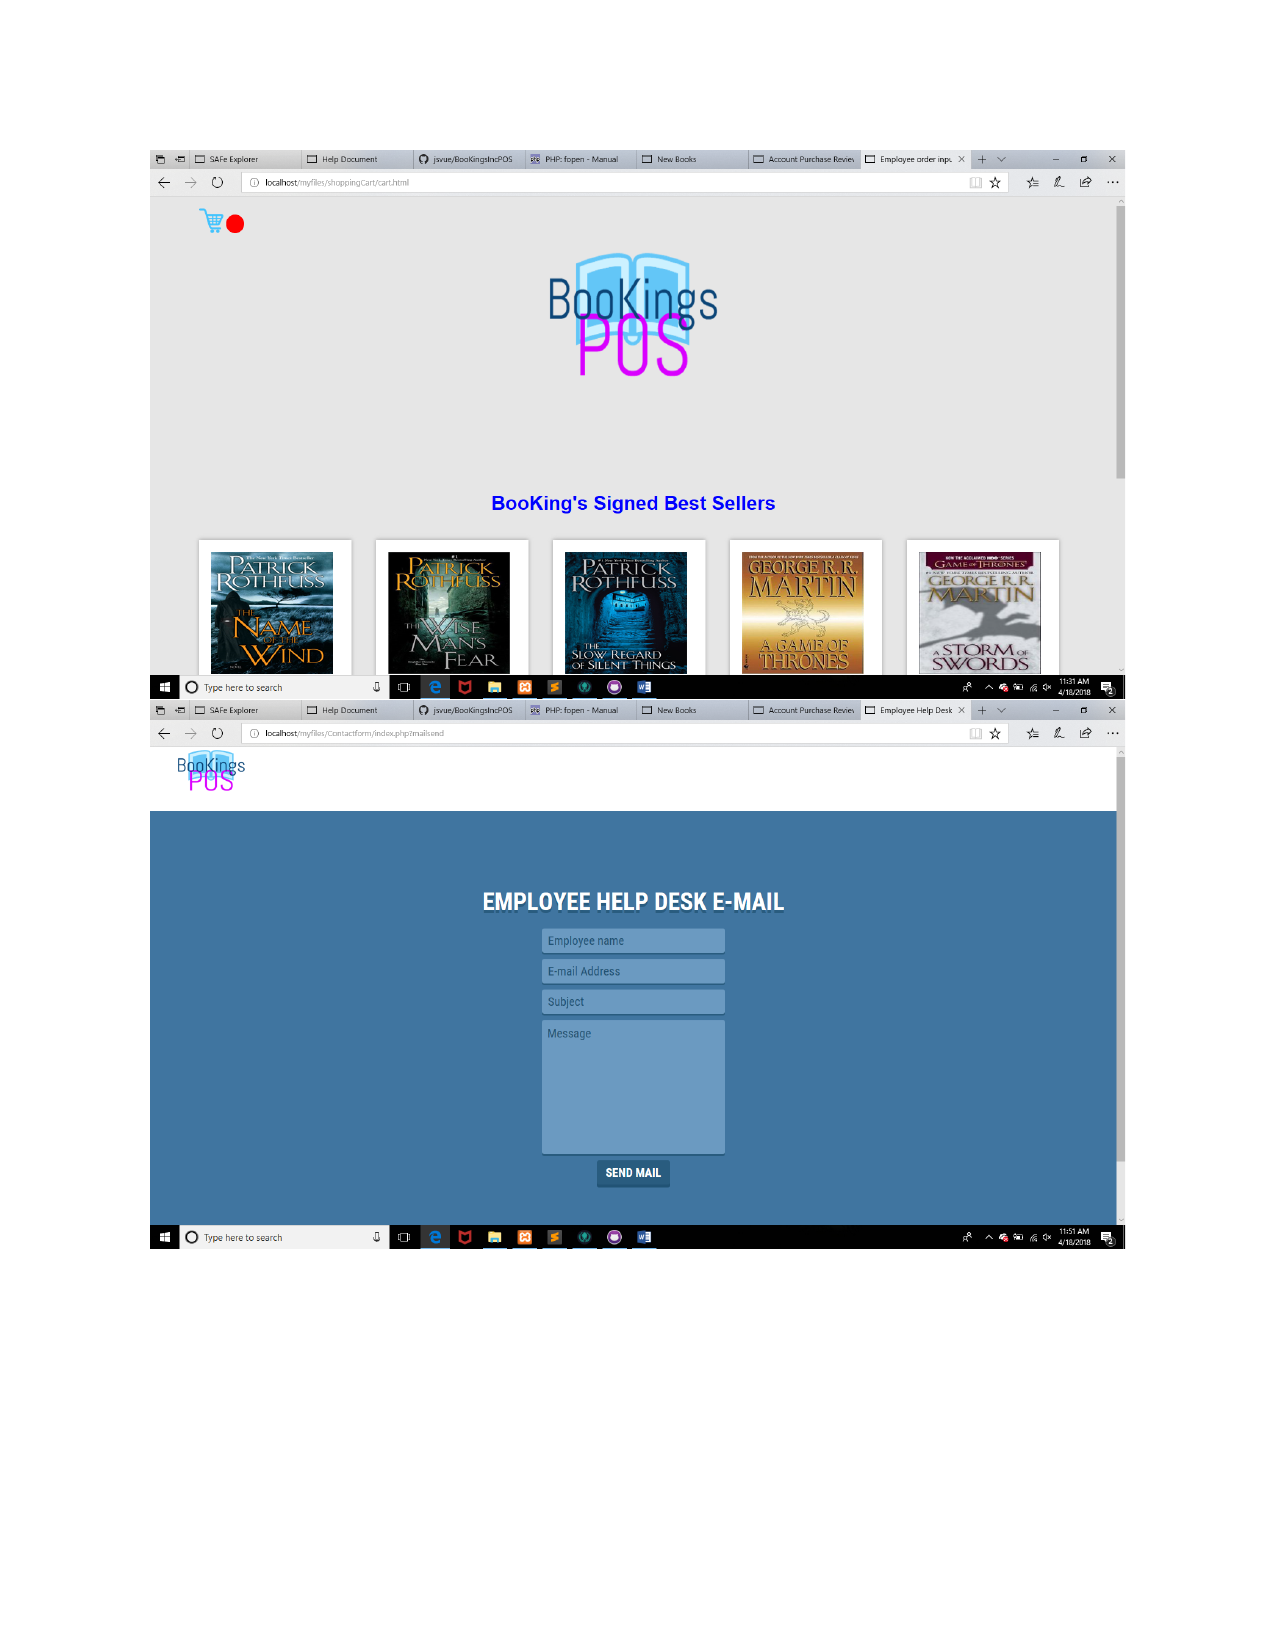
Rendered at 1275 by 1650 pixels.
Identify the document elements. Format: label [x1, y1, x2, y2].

picture [150, 700, 1125, 1249]
picture [150, 150, 1125, 699]
